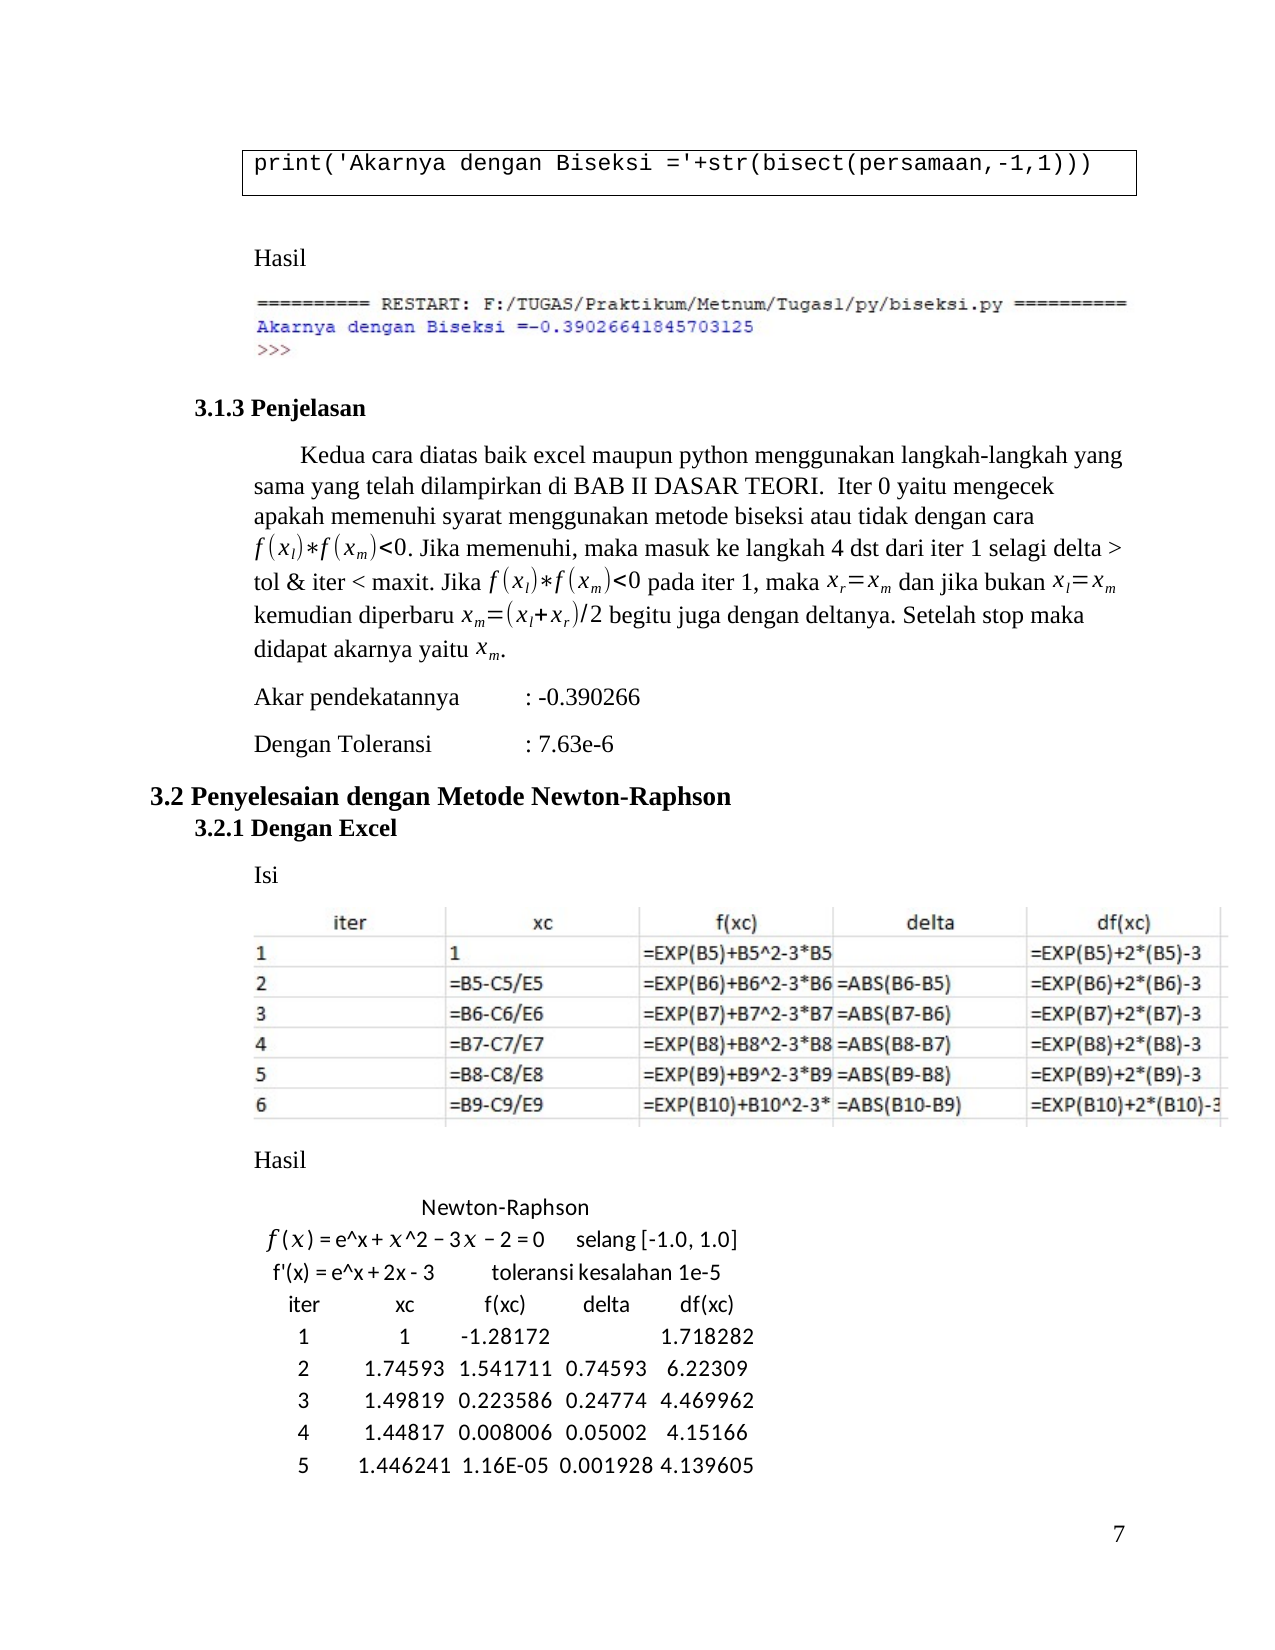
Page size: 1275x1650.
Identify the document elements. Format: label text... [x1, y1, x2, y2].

text Isi [253, 861, 1125, 889]
text Hasil [253, 243, 1125, 272]
text Kedua cara diatas baik excel maupun python menggunakan langkah-langkah yang sama yang telah dilampirkan di BAB II DASAR TEORI. Iter 0 yaitu mengecek apakah memenuhi syarat menggunakan metode biseksi atau tidak dengan cara . Jika memenuhi, maka masuk ke langkah 4 dst dari iter 1 selagi delta > tol & iter < maxit. Jika pada iter 1, maka dan jika bukan kemudian diperbaru begitu juga dengan deltanya. Setelah stop maka didapat akarnya yaitu . [253, 440, 1125, 664]
text 3.1.3 Penjelasan [194, 393, 1125, 422]
picture [253, 907, 1229, 1127]
subtitle 3.2 Penyelesaian dengan Metode Newton-Raphson [150, 781, 1125, 812]
text Hasil [253, 1145, 1125, 1174]
text 3.2.1 Dengan Excel [194, 813, 1125, 842]
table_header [243, 151, 1136, 195]
text Dengan Toleransi : 7.63e-6 [253, 729, 1125, 758]
text Akar pendekatannya : -0.390266 [253, 682, 1125, 711]
picture [253, 290, 1137, 375]
